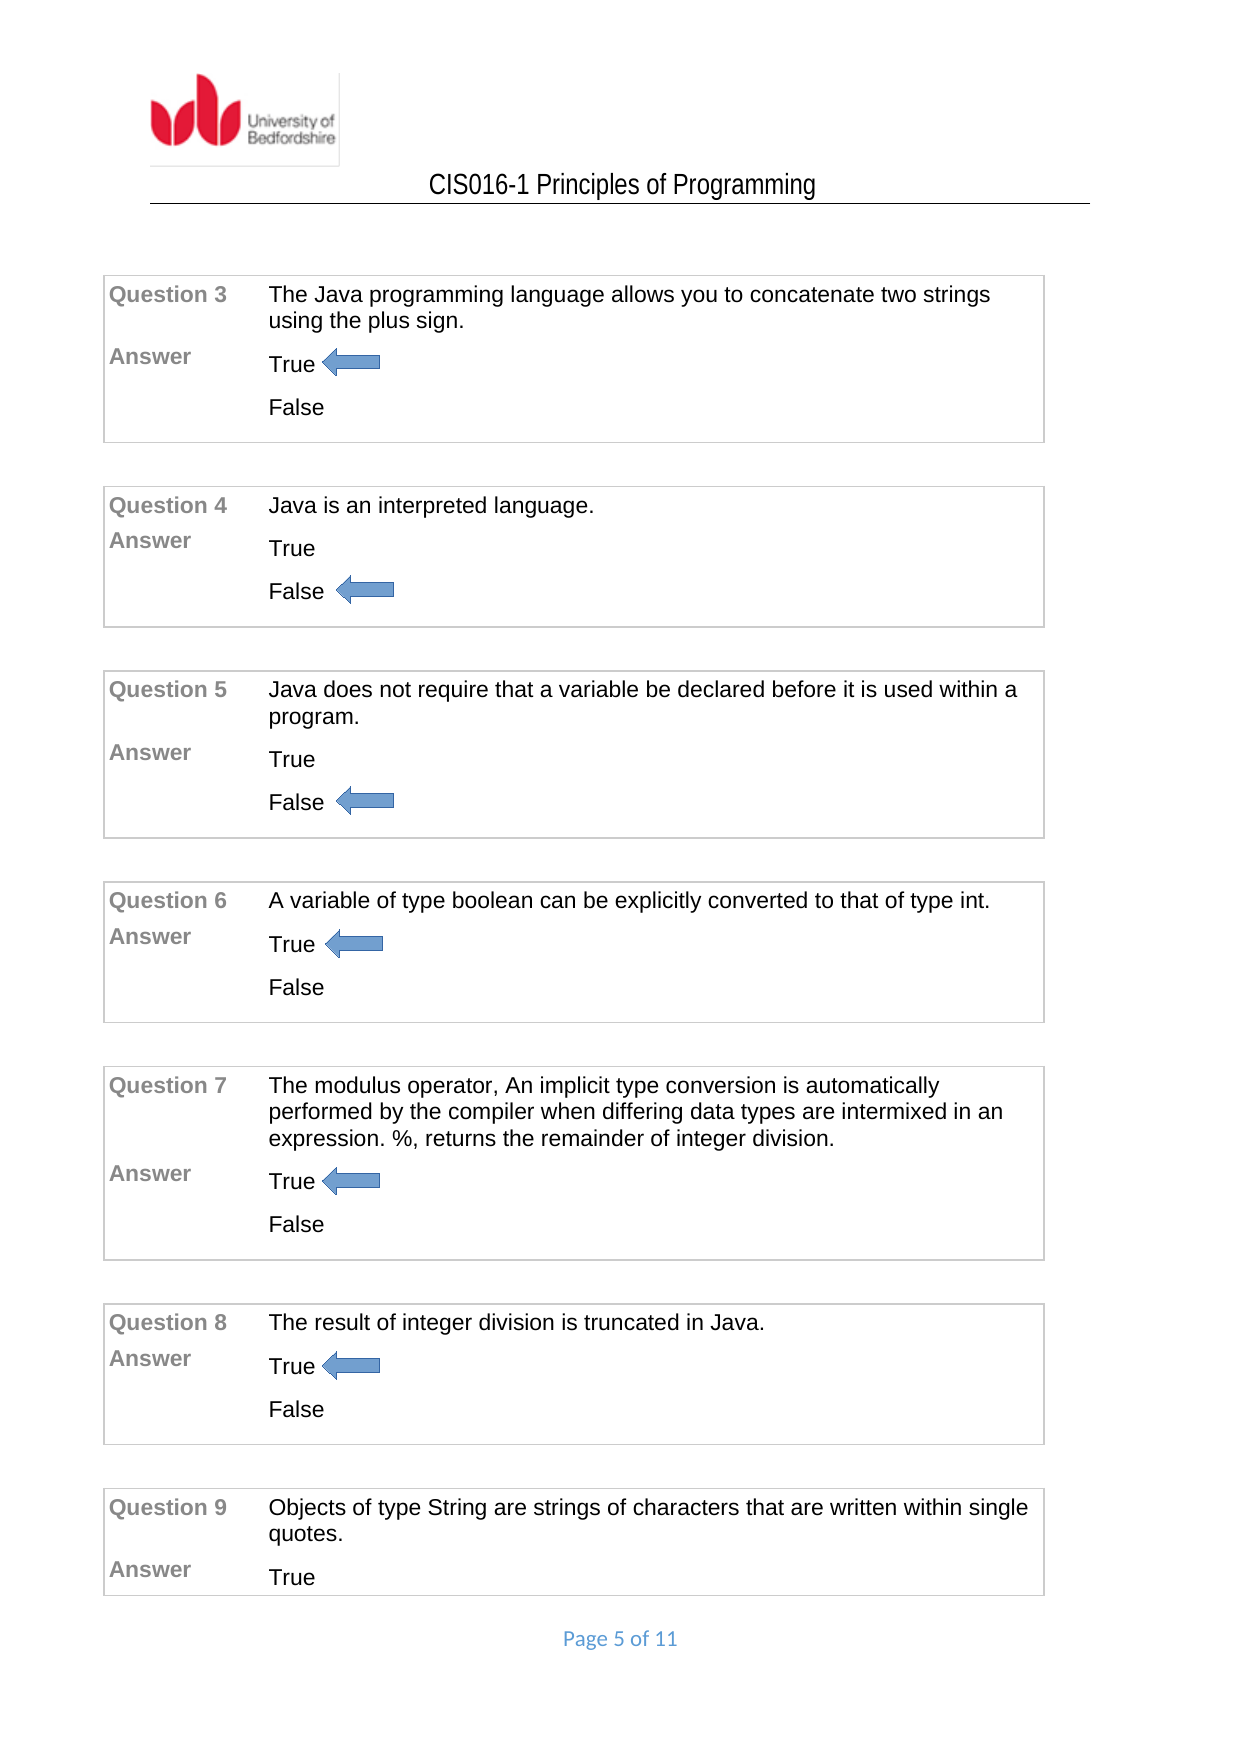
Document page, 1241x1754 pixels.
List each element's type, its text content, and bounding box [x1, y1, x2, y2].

table_cell True False [264, 918, 1043, 1022]
table_header Java is an interpreted language. [264, 487, 1043, 523]
table_cell Answer [105, 734, 264, 837]
table_cell Answer [105, 1551, 264, 1595]
table_header The modulus operator, An implicit type conversion is automatically performed by the compiler when differing data types are intermixed in an expression. %, returns the remainder of integer division. [264, 1067, 1043, 1156]
table_header Objects of type String are strings of characters that are written within single quotes. [264, 1489, 1043, 1551]
table_cell True False [264, 1551, 1043, 1595]
table_cell Answer [105, 338, 264, 441]
table_cell Answer [105, 523, 264, 626]
table_cell Answer [105, 1156, 264, 1259]
table_cell Answer [105, 918, 264, 1022]
table_header A variable of type boolean can be explicitly converted to that of type int. [264, 883, 1043, 918]
table_header Question 3 [105, 276, 264, 338]
table_cell True False [264, 1340, 1043, 1443]
table_header Question 6 [105, 883, 264, 918]
table_header Question 7 [105, 1067, 264, 1156]
table_cell True False [264, 734, 1043, 837]
table_header Question 5 [105, 672, 264, 734]
table_header The result of integer division is truncated in Java. [264, 1305, 1043, 1340]
picture [150, 73, 341, 168]
table_cell Answer [105, 1340, 264, 1443]
table_cell True False [264, 523, 1043, 626]
table_cell True False [264, 338, 1043, 441]
table_header Java does not require that a variable be declared before it is used within a program. [264, 672, 1043, 734]
table_header Question 4 [105, 487, 264, 523]
table_header Question 9 [105, 1489, 264, 1551]
table_header Question 8 [105, 1305, 264, 1340]
table_header The Java programming language allows you to concatenate two strings using the plus sign. [264, 276, 1043, 338]
table_cell True False [264, 1156, 1043, 1259]
